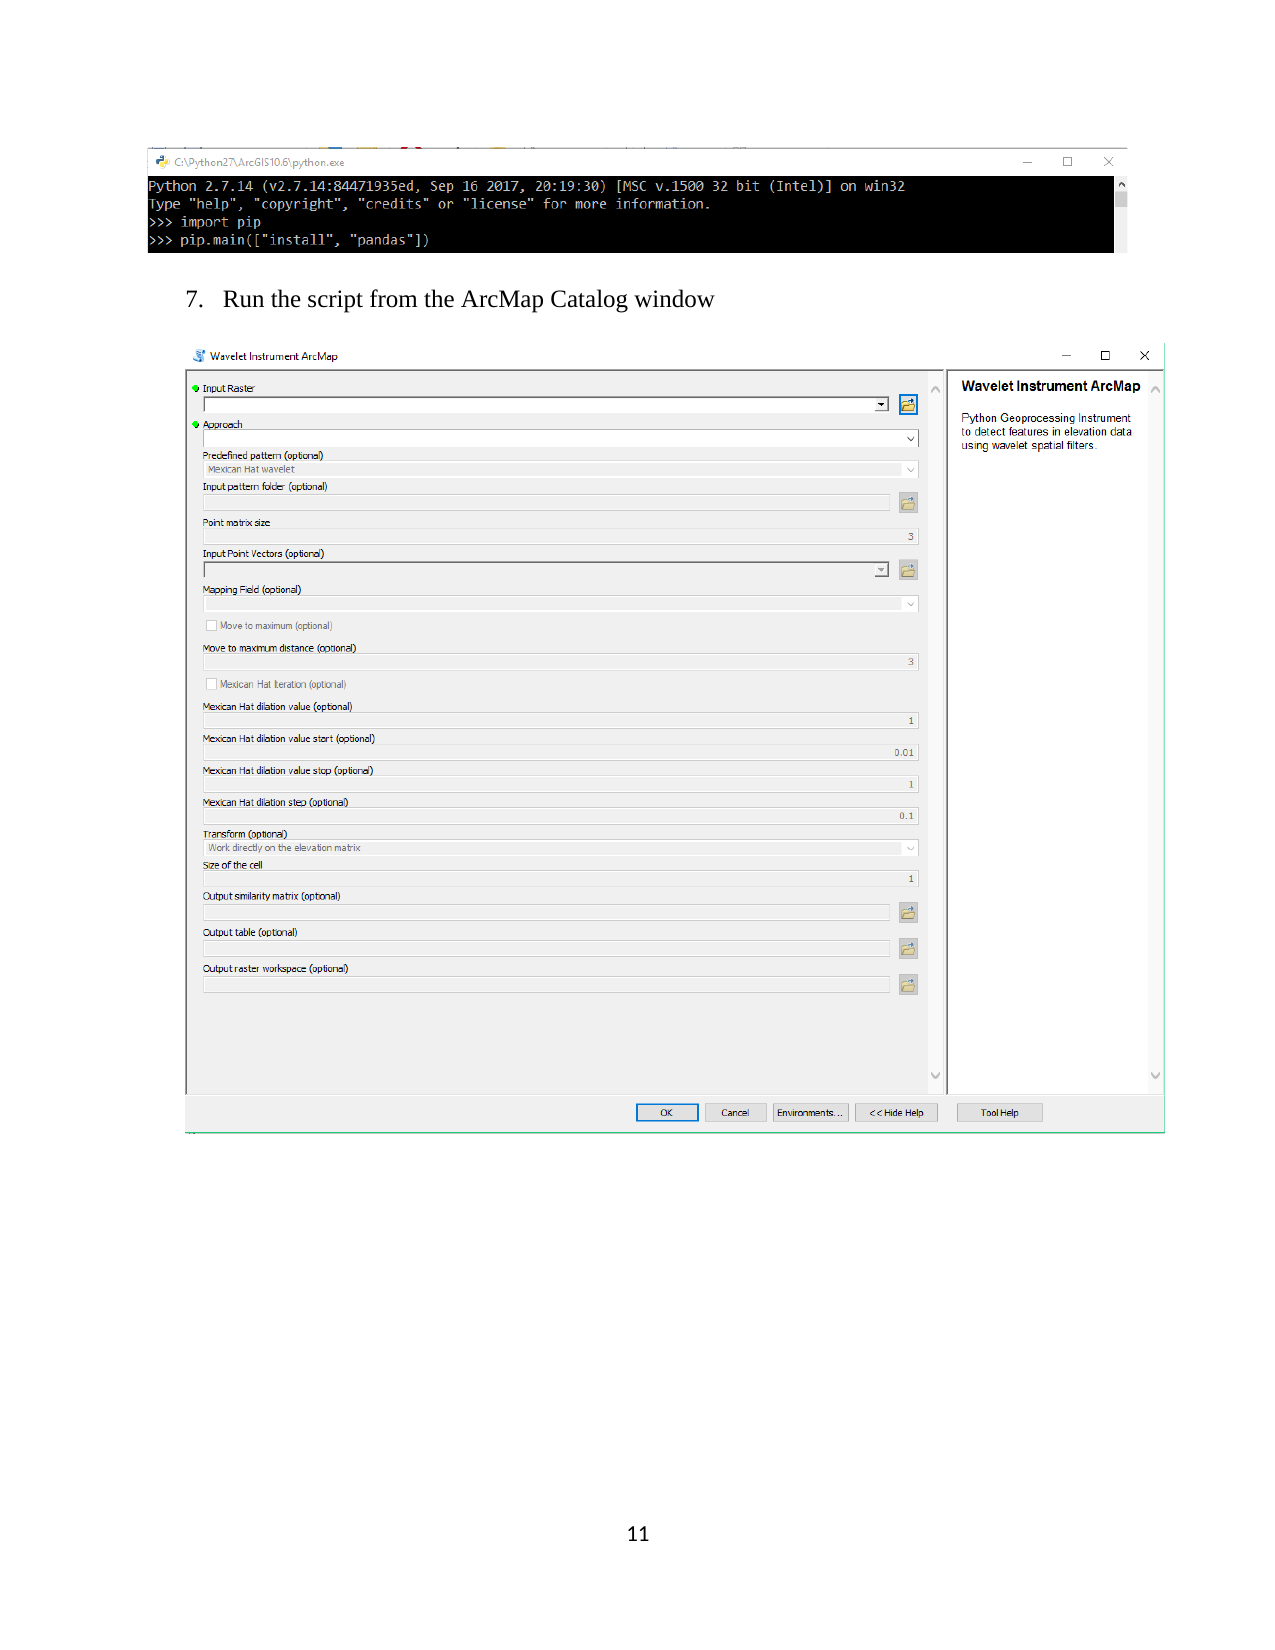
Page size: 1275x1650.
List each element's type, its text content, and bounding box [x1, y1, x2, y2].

picture [185, 343, 1165, 1134]
picture [147, 147, 1128, 253]
list Run the script from the ArcMap Catalog window [185, 284, 1127, 312]
